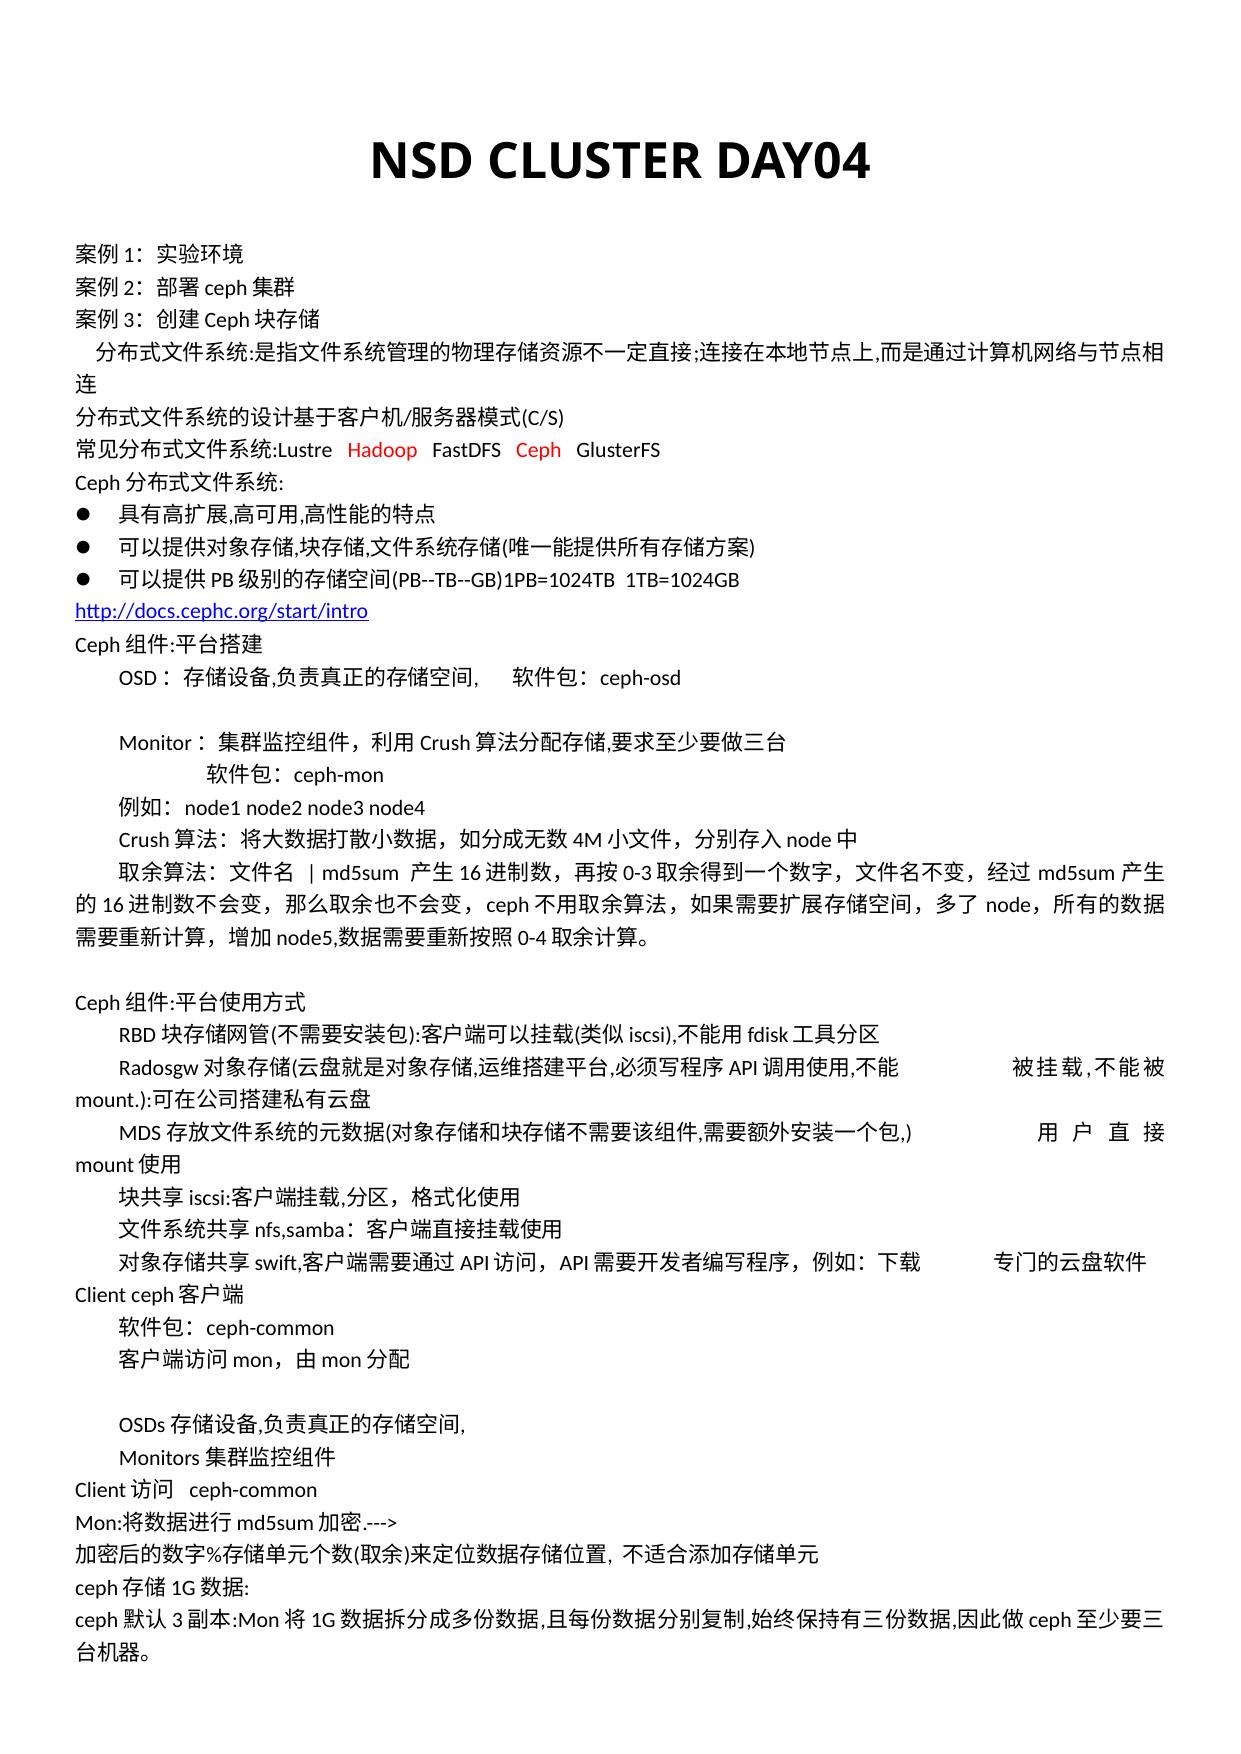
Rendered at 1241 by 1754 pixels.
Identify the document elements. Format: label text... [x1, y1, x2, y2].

text Ceph 组件:平台搭建 [75, 627, 1165, 659]
text Mon:将数据进行md5sum加密.---> [75, 1504, 1165, 1537]
text Crush 算法：将大数据打散小数据，如分成无数4M小文件，分别存入node中 [75, 822, 1165, 854]
text 块共享iscsi:客户端挂载,分区，格式化使用 [75, 1179, 1165, 1212]
text 分布式文件系统:是指文件系统管理的物理存储资源不一定直接;连接在本地节点上,而是通过计算机网络与节点相连 [75, 334, 1165, 399]
text Ceph 组件:平台使用方式 [75, 984, 1165, 1017]
text ceph默认3副本:Mon将1G数据拆分成多份数据,且每份数据分别复制,始终保持有三份数据,因此做ceph至少要三台机器。 [75, 1602, 1165, 1667]
list 具有高扩展,高可用,高性能的特点 [75, 497, 1165, 529]
text 软件包：ceph-common [75, 1309, 1165, 1342]
text 取余算法：文件名 | md5sum 产生16进制数，再按0-3取余得到一个数字，文件名不变，经过md5sum 产生的16进制数不会变，那么取余也不会变，ceph不用取余算法，如果需要扩展存储空间，多了node，所有的数据需要重新计算，增加node5,数据需要重新按照0-4取余计算。 [75, 854, 1165, 952]
text MDS 存放文件系统的元数据(对象存储和块存储不需要该组件,需要额外安装一个包,) 用户直接mount使用 [75, 1114, 1165, 1179]
subtitle NSD CLUSTER DAY04 [75, 110, 1165, 207]
text http://docs.cephc.org/start/intro [75, 594, 1165, 627]
text Radosgw 对象存储(云盘就是对象存储,运维搭建平台,必须写程序API调用使用,不能 被挂载,不能被mount.):可在公司搭建私有云盘 [75, 1049, 1165, 1114]
text Ceph分布式文件系统: [75, 464, 1165, 497]
text Client ceph客户端 [75, 1277, 1165, 1309]
text 案例1：实验环境 [75, 237, 1165, 269]
text Monitor ：集群监控组件，利用Crush算法分配存储,要求至少要做三台 [75, 724, 1165, 757]
text OSDs 存储设备,负责真正的存储空间, [75, 1407, 1165, 1439]
text 加密后的数字%存储单元个数(取余)来定位数据存储位置, 不适合添加存储单元 [75, 1537, 1165, 1569]
text 案例2：部署ceph集群 [75, 269, 1165, 302]
list 可以提供PB级别的存储空间(PB--TB--GB)1PB=1024TB 1TB=1024GB [75, 562, 1165, 594]
text 对象存储共享swift,客户端需要通过API访问，API需要开发者编写程序，例如：下载 专门的云盘软件 [75, 1244, 1165, 1277]
list 可以提供对象存储,块存储,文件系统存储(唯一能提供所有存储方案) [75, 529, 1165, 562]
text ceph存储1G数据: [75, 1569, 1165, 1602]
text OSD ：存储设备,负责真正的存储空间, 软件包：ceph-osd [75, 659, 1165, 692]
text 例如：node1 node2 node3 node4 [75, 789, 1165, 822]
text 客户端访问mon，由mon分配 [75, 1342, 1165, 1374]
text 文件系统共享nfs,samba：客户端直接挂载使用 [75, 1212, 1165, 1244]
text 案例3：创建Ceph块存储 [75, 302, 1165, 334]
text Client访问 ceph-common [75, 1472, 1165, 1504]
text 软件包：ceph-mon [75, 757, 1165, 789]
text Monitors 集群监控组件 [75, 1439, 1165, 1472]
text 分布式文件系统的设计基于客户机/服务器模式(C/S) [75, 399, 1165, 432]
text 常见分布式文件系统:Lustre Hadoop FastDFS Ceph GlusterFS [75, 432, 1165, 464]
text RBD 块存储网管(不需要安装包):客户端可以挂载(类似iscsi),不能用fdisk工具分区 [75, 1017, 1165, 1049]
